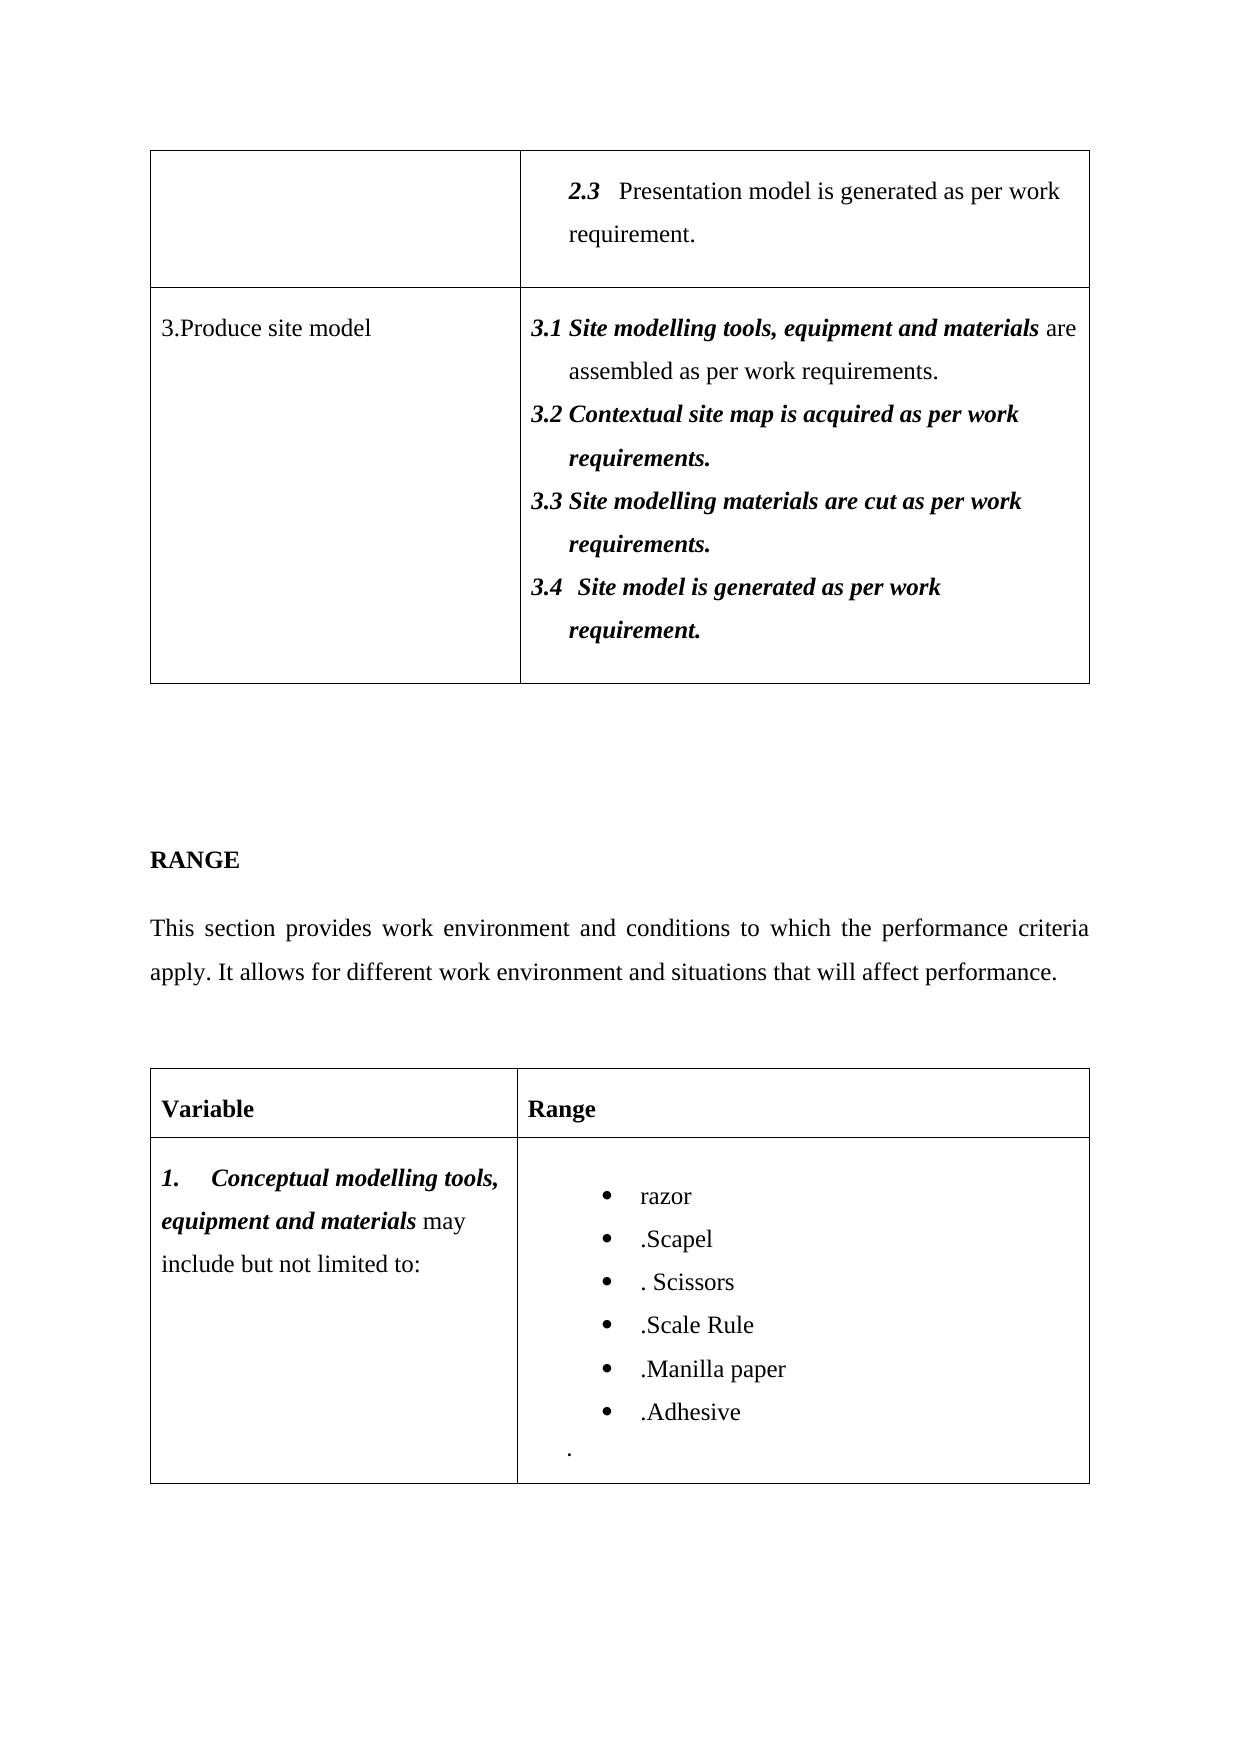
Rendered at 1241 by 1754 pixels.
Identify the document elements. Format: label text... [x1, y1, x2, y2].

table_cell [151, 151, 520, 287]
table_cell Site modelling tools, equipment and materials are assembled as per work requirements. Contextual site map is acquired as per work requirements. Site modelling materials are cut as per work requirements. Site model is generated as per work requirement. [521, 288, 1089, 683]
table_cell razor .Scapel . Scissors .Scale Rule .Manilla paper .Adhesive · [518, 1138, 1089, 1483]
table_cell 1. Conceptual modelling tools, equipment and materials may include but not limited to: [151, 1138, 517, 1483]
table_header Variable [151, 1069, 517, 1137]
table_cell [521, 151, 1089, 287]
table_header Range [518, 1069, 1089, 1137]
table_cell 3.Produce site model [151, 288, 520, 683]
text RANGE [150, 845, 1090, 874]
text This section provides work environment and conditions to which the performance criteria apply. It allows for different work environment and situations that will affect performance. [150, 913, 1090, 985]
